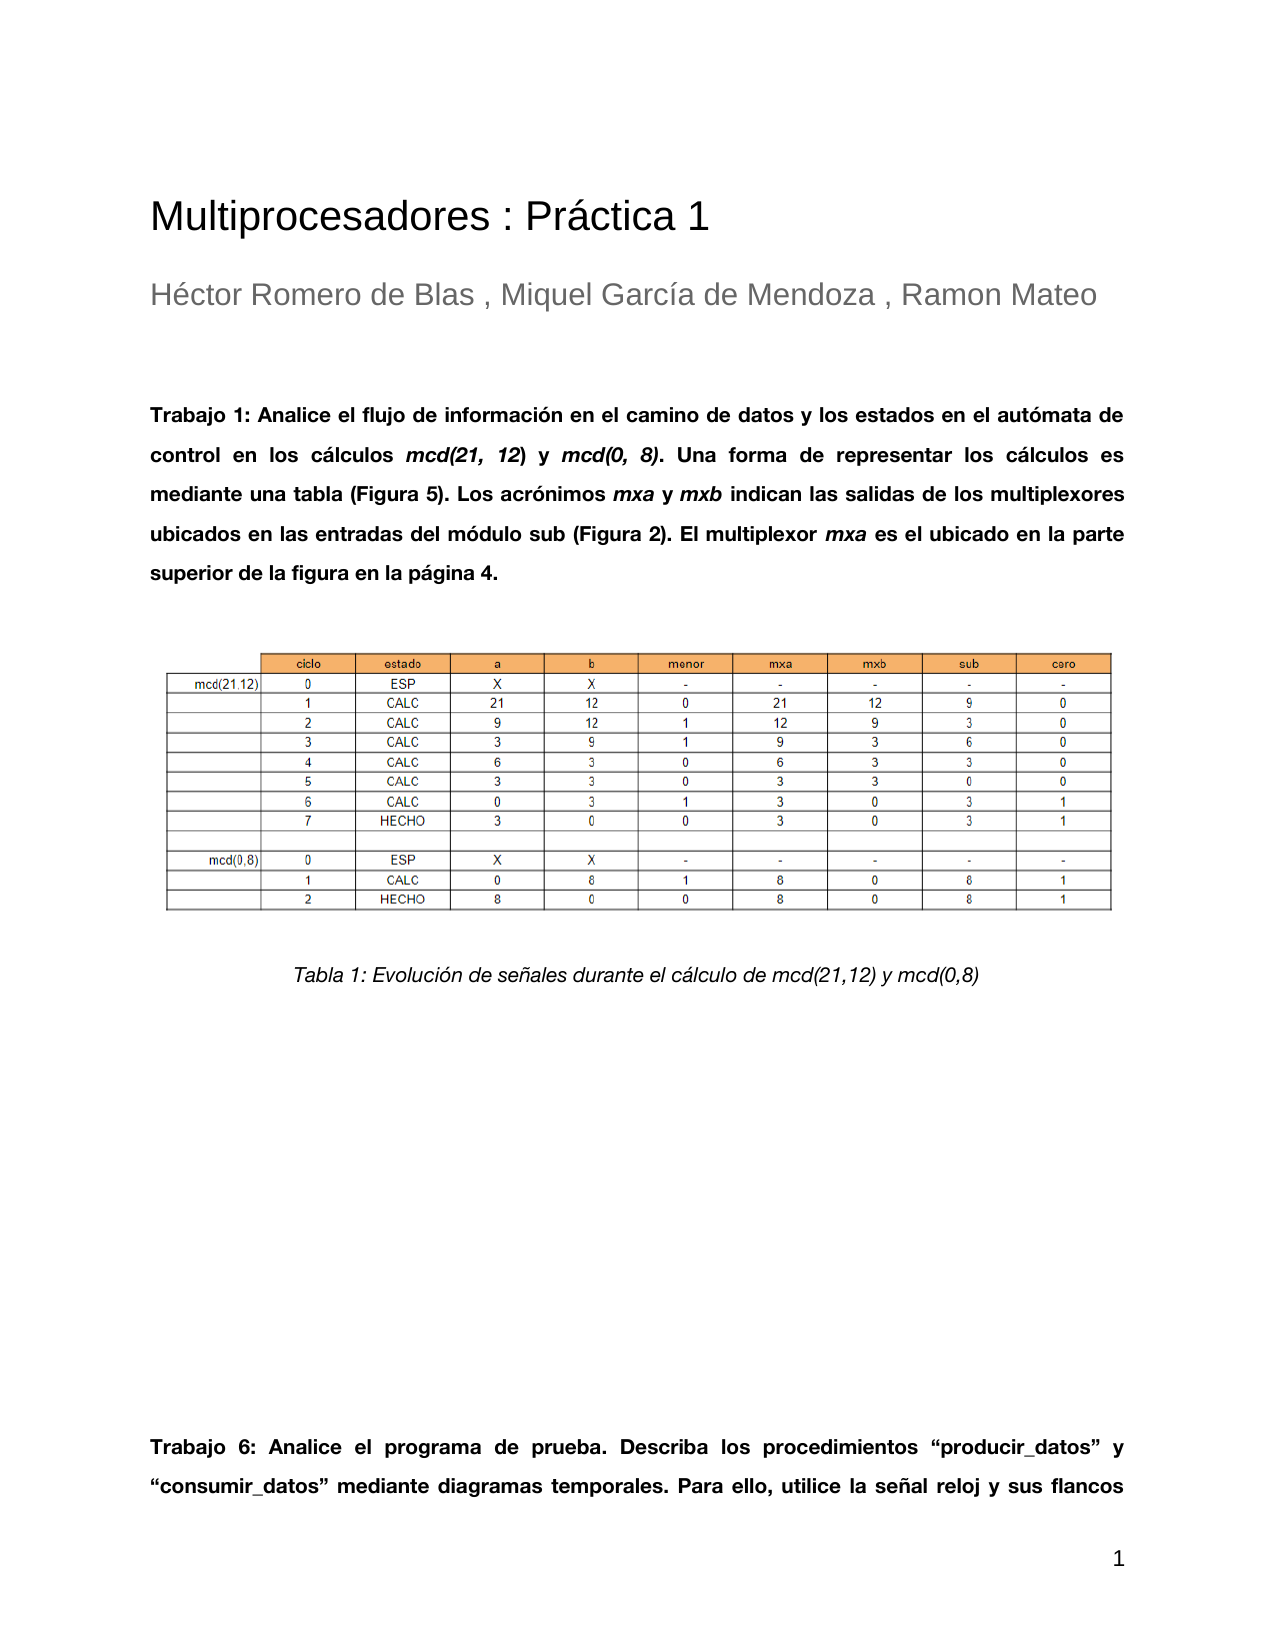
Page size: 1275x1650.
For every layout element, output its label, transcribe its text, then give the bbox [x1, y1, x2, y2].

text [150, 1434, 1125, 1499]
text Tabla 1: Evolución de señales durante el cálculo de mcd(21,12) y mcd(0,8) [150, 962, 1125, 988]
picture [150, 642, 1125, 949]
text Trabajo 1: Analice el flujo de información en el camino de datos y los estados en el autómata de control en los cálculos mcd(21, 12) y mcd(0, 8). Una forma de representar los cálculos es mediante una tabla (Figura 5). Los acrónimos mxa y mxb indican las salidas de los multiplexores ubicados en las entradas del módulo sub (Figura 2). El multiplexor mxa es el ubicado en la parte superior de la figura en la página 4. [150, 403, 1125, 586]
subtitle Multiprocesadores : Práctica 1 [150, 192, 1125, 239]
subtitle Héctor Romero de Blas , Miquel García de Mendoza , Ramon Mateo [150, 276, 1125, 312]
